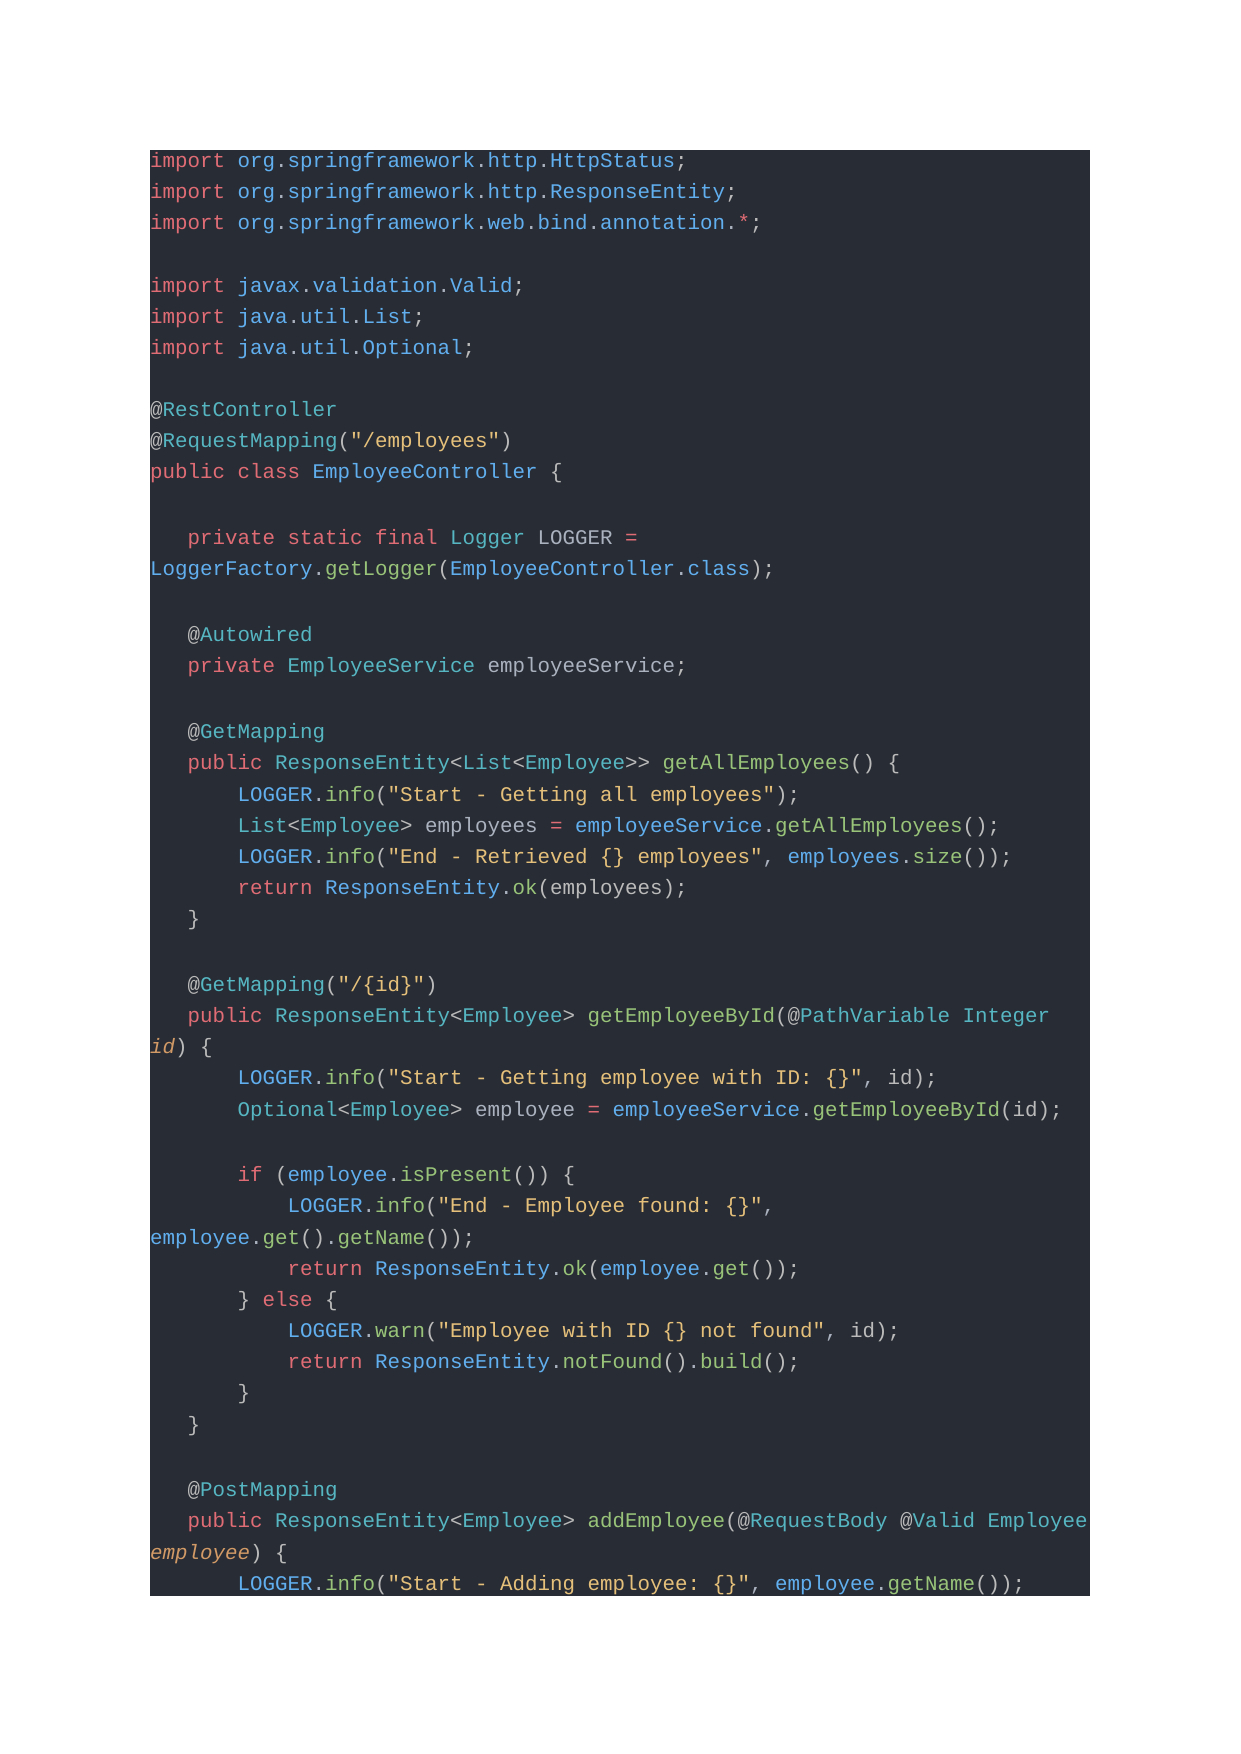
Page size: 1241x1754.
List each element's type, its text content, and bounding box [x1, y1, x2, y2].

text public class EmployeeController { [150, 461, 1090, 485]
text @RequestMapping("/employees") [150, 430, 1090, 454]
text import org.springframework.http.ResponseEntity; [150, 181, 1090, 205]
text } [150, 908, 1090, 932]
text return ResponseEntity.ok(employees); [150, 877, 1090, 901]
text import javax.validation.Valid; [150, 274, 1090, 298]
text return ResponseEntity.notFound().build(); [150, 1351, 1090, 1375]
text public ResponseEntity<List<Employee>> getAllEmployees() { [150, 752, 1090, 776]
text } [150, 1413, 1090, 1437]
text LOGGER.info("Start - Adding employee: {}", employee.getName()); [150, 1573, 1090, 1596]
text private static final Logger LOGGER = LoggerFactory.getLogger(EmployeeController.class); [150, 527, 1090, 582]
text @Autowired [150, 624, 1090, 648]
text import java.util.List; [150, 306, 1090, 329]
text public ResponseEntity<Employee> addEmployee(@RequestBody @Valid Employee employee) { [150, 1511, 1090, 1565]
text @GetMapping [150, 721, 1090, 745]
text return ResponseEntity.ok(employee.get()); [150, 1258, 1090, 1281]
text LOGGER.info("End - Employee found: {}", employee.get().getName()); [150, 1196, 1090, 1250]
text Optional<Employee> employee = employeeService.getEmployeeById(id); [150, 1098, 1090, 1122]
text LOGGER.warn("Employee with ID {} not found", id); [150, 1320, 1090, 1344]
text @GetMapping("/{id}") [150, 974, 1090, 998]
text @PostMapping [150, 1479, 1090, 1503]
text private EmployeeService employeeService; [150, 655, 1090, 679]
text public ResponseEntity<Employee> getEmployeeById(@PathVariable Integer id) { [150, 1005, 1090, 1060]
text if (employee.isPresent()) { [150, 1164, 1090, 1188]
text } [150, 1382, 1090, 1406]
text import org.springframework.http.HttpStatus; [150, 150, 1090, 174]
text @RestController [150, 399, 1090, 423]
text LOGGER.info("Start - Getting employee with ID: {}", id); [150, 1067, 1090, 1091]
text import java.util.Optional; [150, 337, 1090, 361]
text List<Employee> employees = employeeService.getAllEmployees(); [150, 815, 1090, 838]
text } else { [150, 1289, 1090, 1313]
text LOGGER.info("End - Retrieved {} employees", employees.size()); [150, 846, 1090, 869]
text import org.springframework.web.bind.annotation.*; [150, 212, 1090, 236]
text LOGGER.info("Start - Getting all employees"); [150, 783, 1090, 807]
